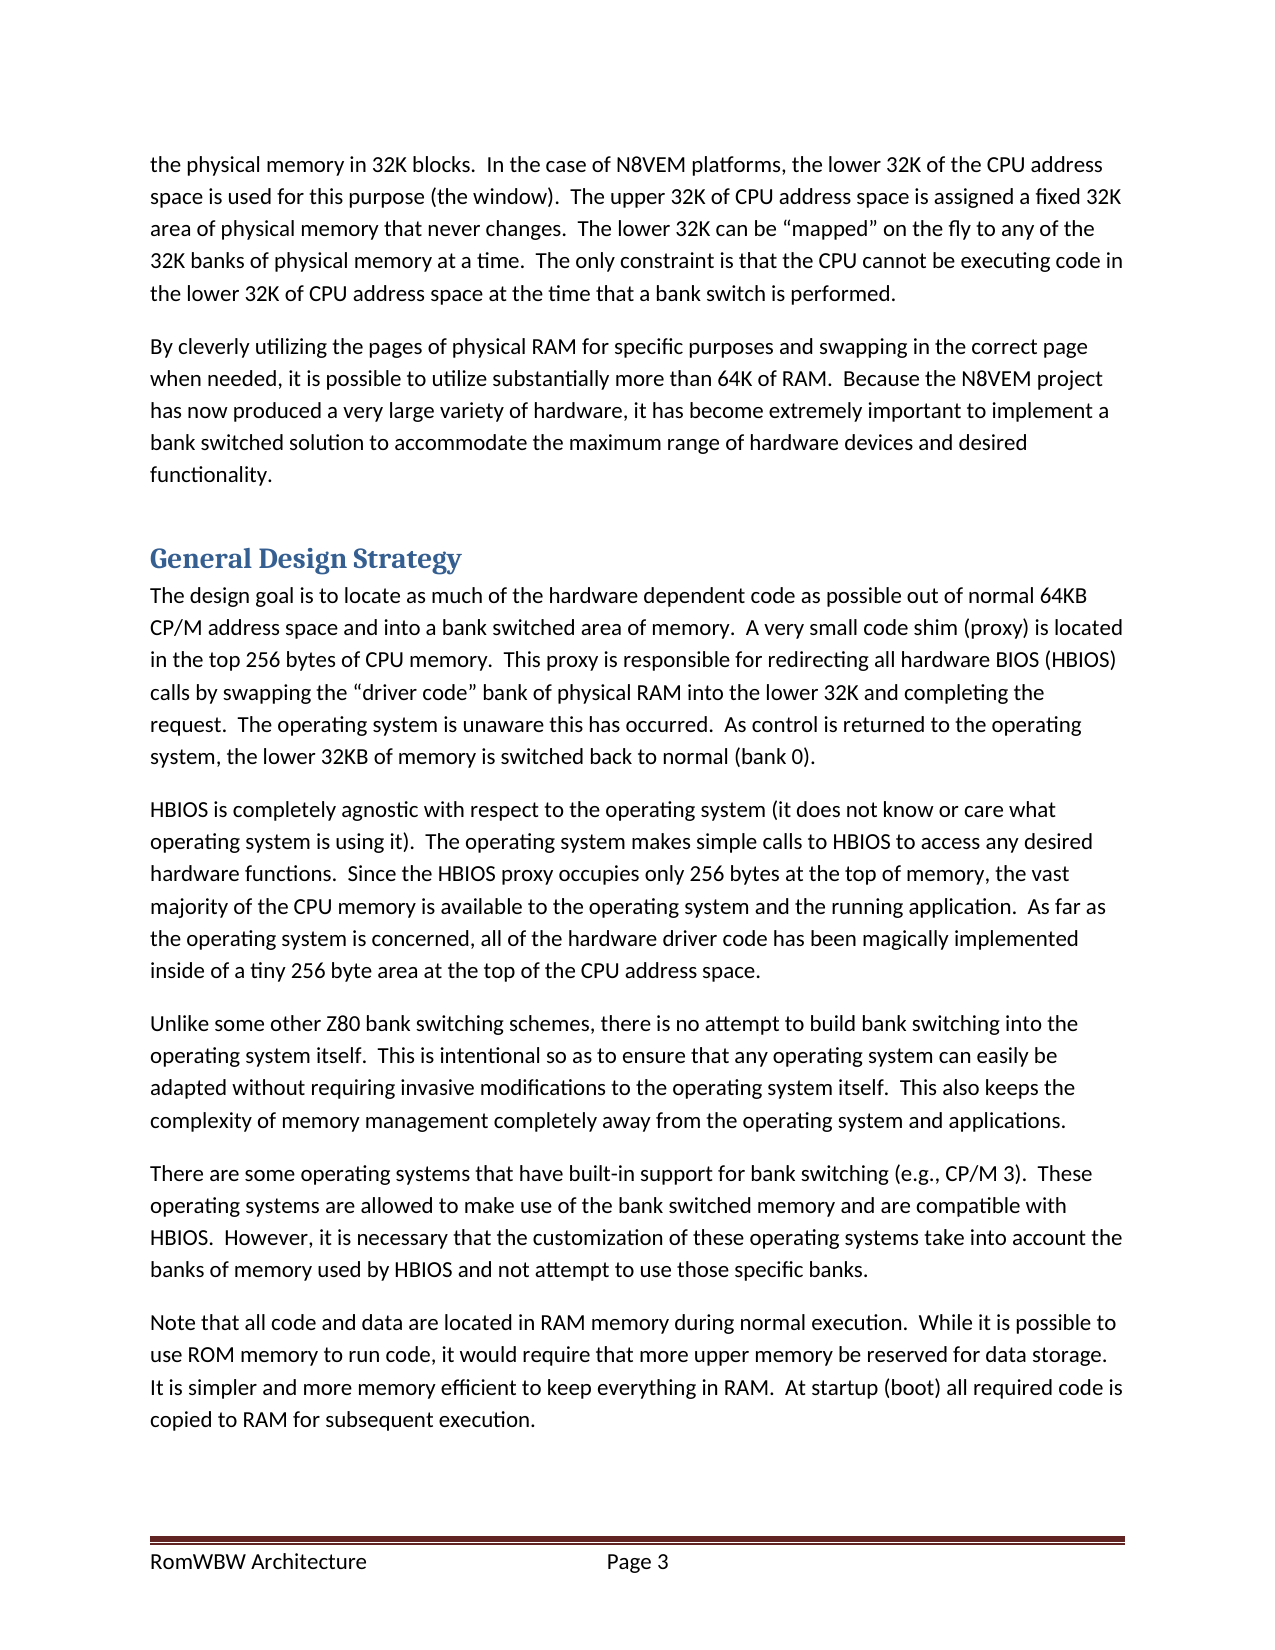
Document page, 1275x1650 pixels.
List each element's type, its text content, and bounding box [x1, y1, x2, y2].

subtitle General Design Strategy [150, 543, 1125, 576]
text The design goal is to locate as much of the hardware dependent code as possible out of normal 64KB CP/M address space and into a bank switched area of memory. A very small code shim (proxy) is located in the top 256 bytes of CPU memory. This proxy is responsible for redirecting all hardware BIOS (HBIOS) calls by swapping the “driver code” bank of physical RAM into the lower 32K and completing the request. The operating system is unaware this has occurred. As control is returned to the operating system, the lower 32KB of memory is switched back to normal (bank 0). [150, 581, 1125, 770]
text There are some operating systems that have built-in support for bank switching (e.g., CP/M 3). These operating systems are allowed to make use of the bank switched memory and are compatible with HBIOS. However, it is necessary that the customization of these operating systems take into account the banks of memory used by HBIOS and not attempt to use those specific banks. [150, 1159, 1125, 1283]
text Unlike some other Z80 bank switching schemes, there is no attempt to build bank switching into the operating system itself. This is intentional so as to ensure that any operating system can easily be adapted without requiring invasive modifications to the operating system itself. This also keeps the complexity of memory management completely away from the operating system and applications. [150, 1009, 1125, 1134]
text Note that all code and data are located in RAM memory during normal execution. While it is possible to use ROM memory to run code, it would require that more upper memory be reserved for data storage. It is simpler and more memory efficient to keep everything in RAM. At startup (boot) all required code is copied to RAM for subsequent execution. [150, 1308, 1125, 1433]
text By cleverly utilizing the pages of physical RAM for specific purposes and swapping in the correct page when needed, it is possible to utilize substantially more than 64K of RAM. Because the N8VEM project has now produced a very large variety of hardware, it has become extremely important to implement a bank switched solution to accommodate the maximum range of hardware devices and desired functionality. [150, 332, 1125, 488]
text HBIOS is completely agnostic with respect to the operating system (it does not know or care what operating system is using it). The operating system makes simple calls to HBIOS to access any desired hardware functions. Since the HBIOS proxy occupies only 256 bytes at the top of memory, the vast majority of the CPU memory is available to the operating system and the running application. As far as the operating system is concerned, all of the hardware driver code has been magically implemented inside of a tiny 256 byte area at the top of the CPU address space. [150, 795, 1125, 984]
